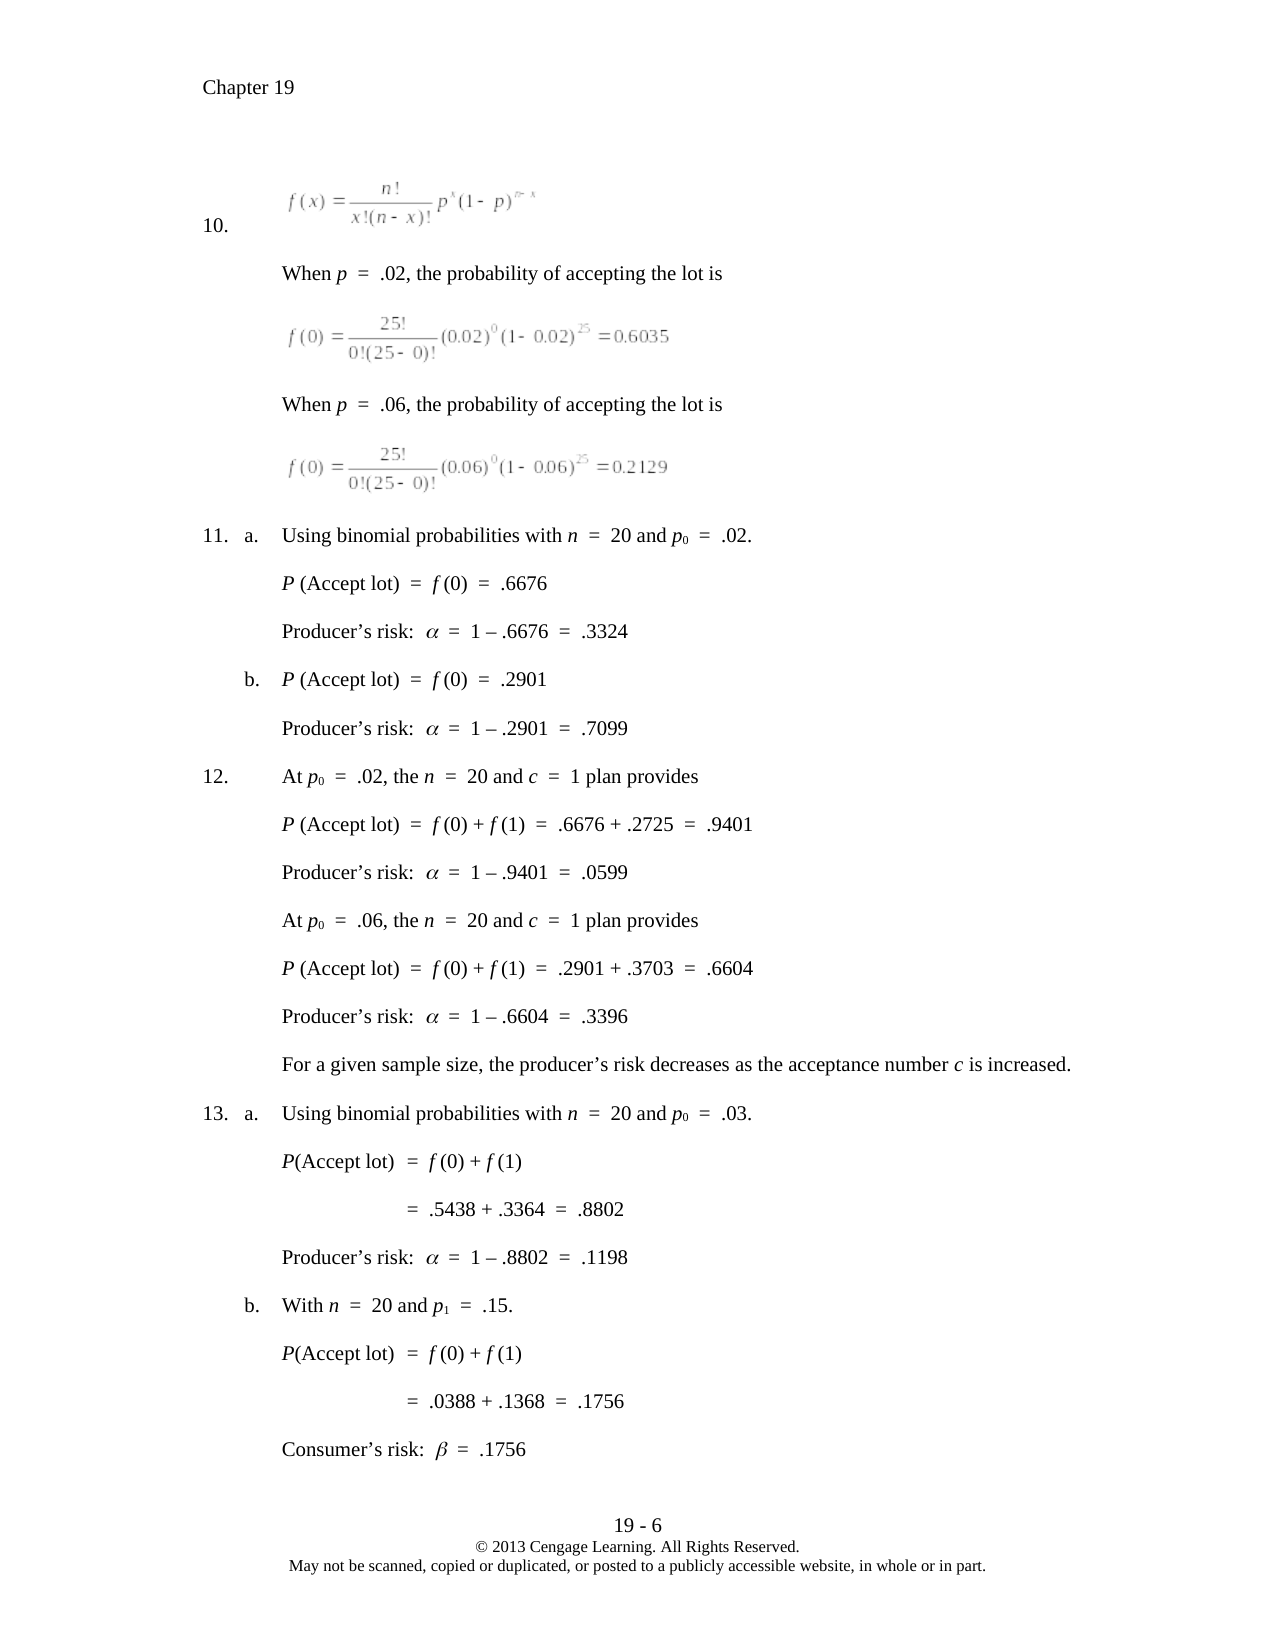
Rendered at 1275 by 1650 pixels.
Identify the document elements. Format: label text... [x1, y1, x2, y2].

text P(Accept lot) = f (0) + f (1) [202, 1341, 1172, 1365]
text When p = .02, the probability of accepting the lot is [202, 261, 1125, 285]
text Producer’s risk:  = 1 – .6604 = .3396 [202, 1004, 1172, 1028]
text When p = .06, the probability of accepting the lot is [202, 392, 1125, 416]
text 11. a. Using binomial probabilities with n = 20 and p0 = .02. [202, 523, 1125, 547]
text = .5438 + .3364 = .8802 [202, 1197, 1172, 1221]
text 10. [202, 174, 1125, 237]
text 13. a. Using binomial probabilities with n = 20 and p0 = .03. [202, 1101, 1172, 1124]
text For a given sample size, the producer’s risk decreases as the acceptance number c is increased. [202, 1052, 1172, 1076]
text Producer’s risk:  = 1 – .6676 = .3324 [202, 619, 1125, 643]
text P (Accept lot) = f (0) + f (1) = .2901 + .3703 = .6604 [202, 956, 1172, 980]
text Producer’s risk:  = 1 – .8802 = .1198 [202, 1245, 1172, 1269]
text P(Accept lot) = f (0) + f (1) [202, 1149, 1172, 1173]
text Producer’s risk:  = 1 – .2901 = .7099 [202, 716, 1125, 739]
text Consumer’s risk:  = .1756 [202, 1437, 1172, 1461]
text P (Accept lot) = f (0) = .6676 [202, 571, 1125, 595]
text = .0388 + .1368 = .1756 [202, 1389, 1172, 1413]
text 12. At p0 = .02, the n = 20 and c = 1 plan provides [202, 764, 1125, 788]
text At p0 = .06, the n = 20 and c = 1 plan provides [202, 908, 1172, 932]
text b. With n = 20 and p1 = .15. [202, 1293, 1172, 1317]
text P (Accept lot) = f (0) + f (1) = .6676 + .2725 = .9401 [202, 812, 1125, 836]
text Producer’s risk:  = 1 – .9401 = .0599 [202, 860, 1125, 884]
text b. P (Accept lot) = f (0) = .2901 [202, 667, 1125, 691]
